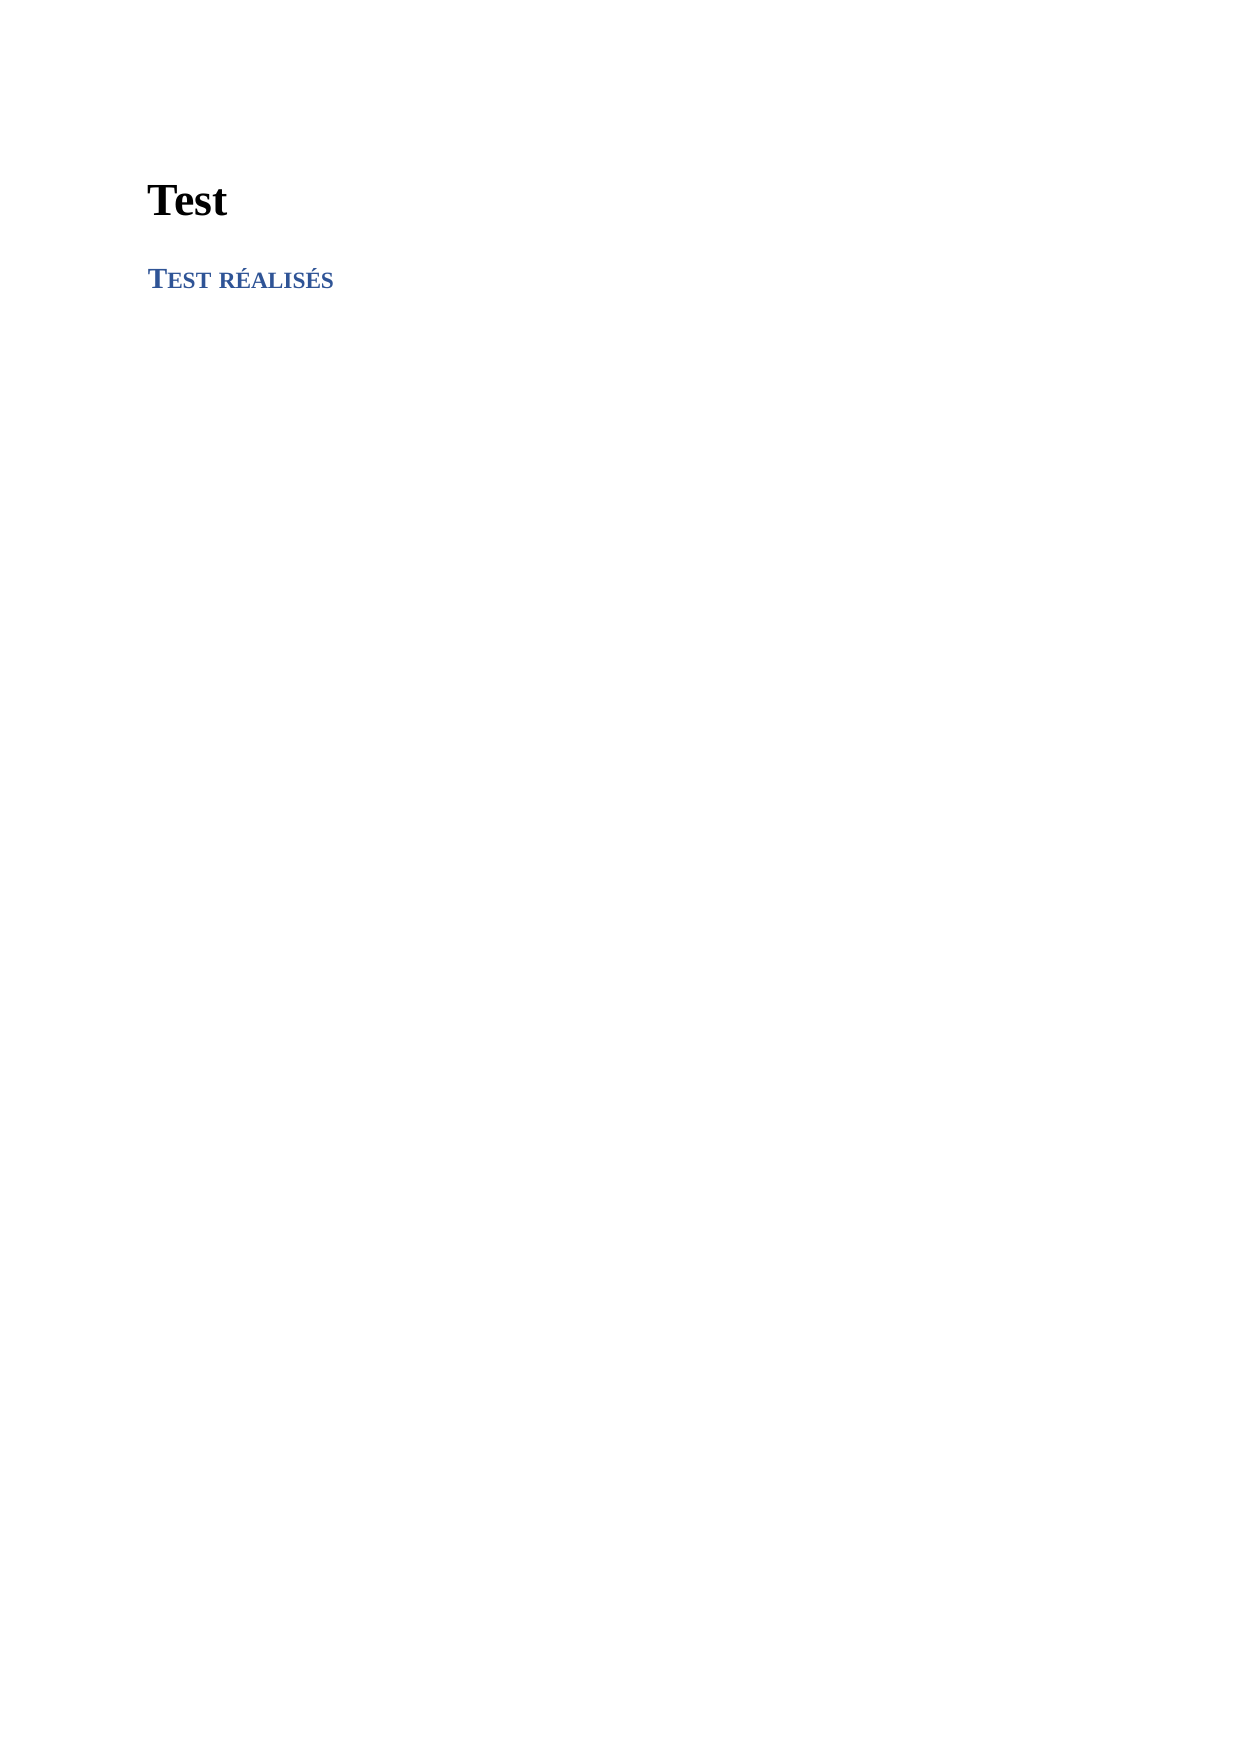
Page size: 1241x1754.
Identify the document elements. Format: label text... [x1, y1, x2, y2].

subtitle Test réalisés [148, 261, 1093, 294]
subtitle Test [148, 173, 1093, 225]
